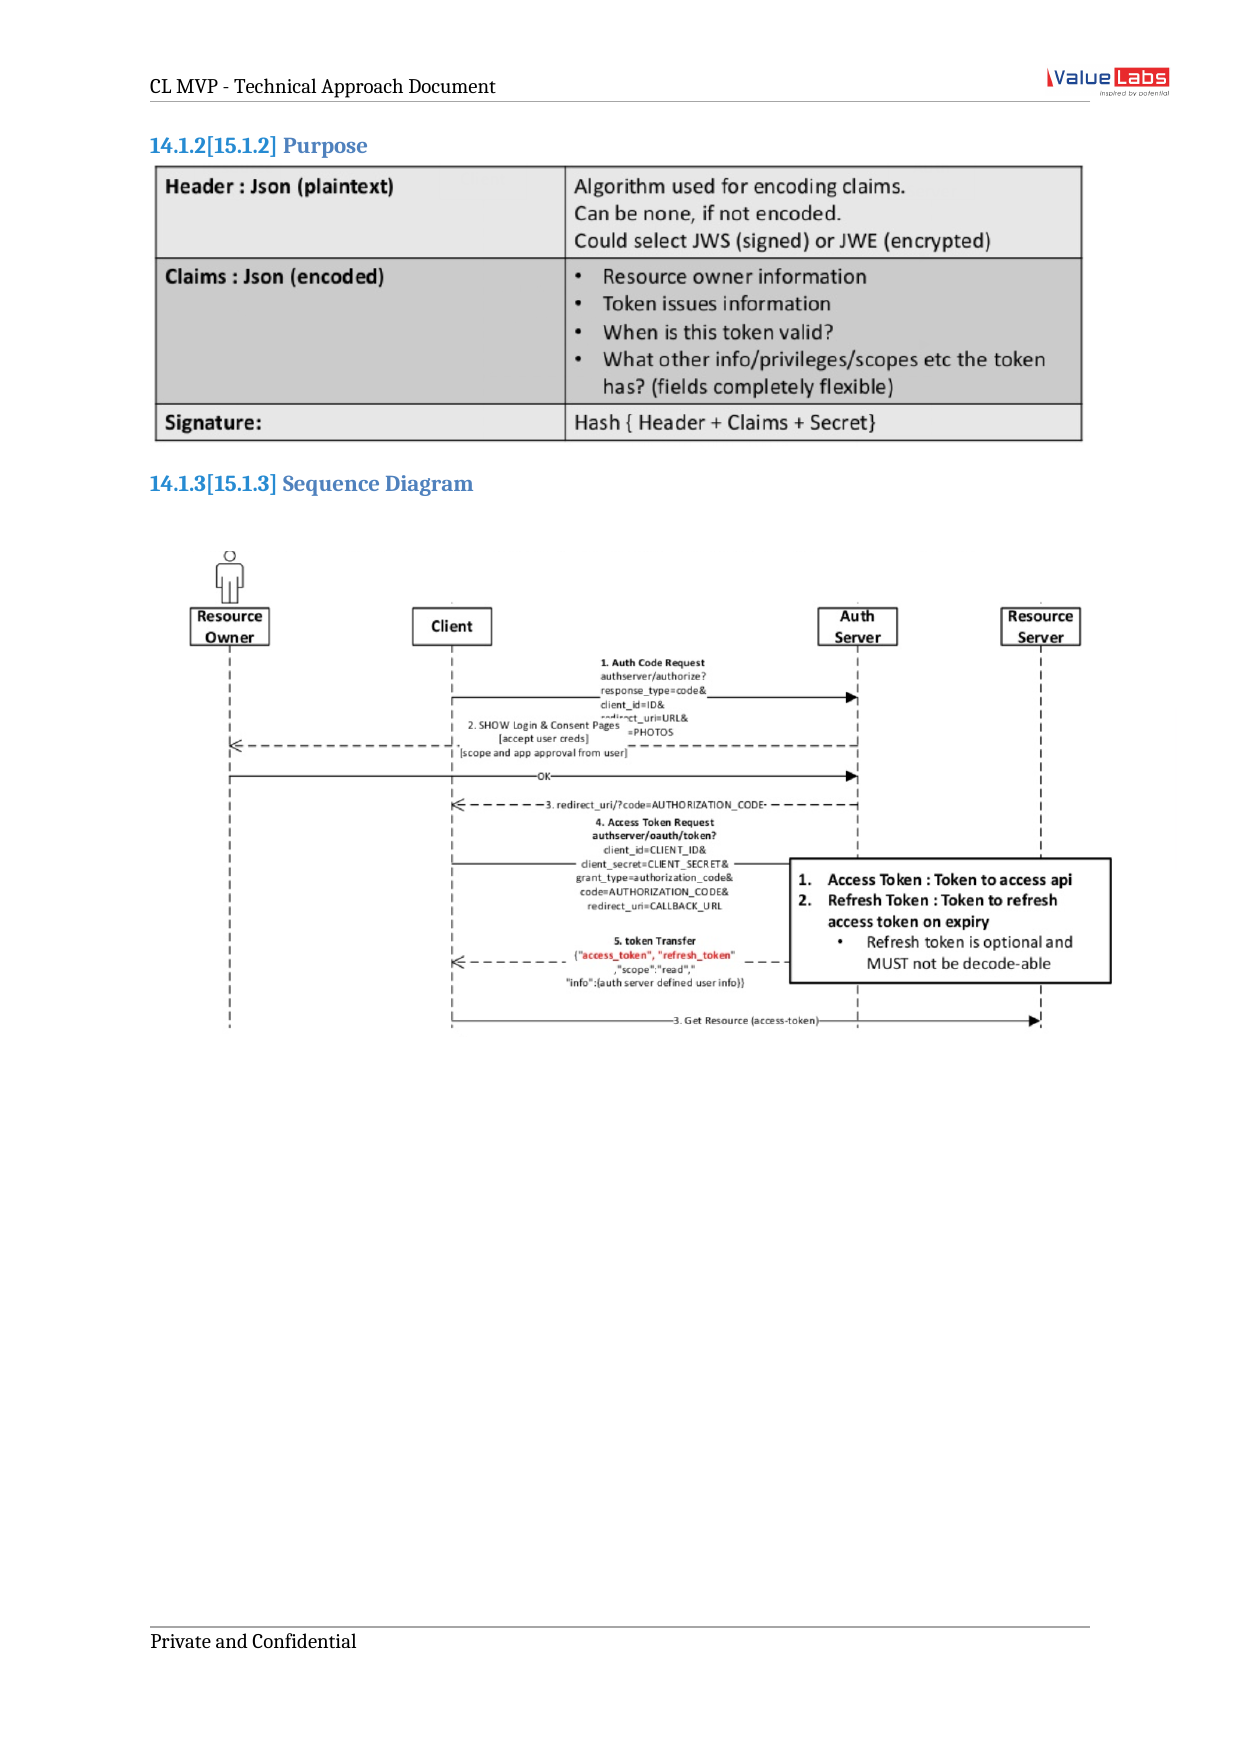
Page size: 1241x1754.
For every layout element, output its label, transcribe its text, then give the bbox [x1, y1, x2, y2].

picture [150, 551, 1177, 1037]
subtitle Sequence Diagram [150, 471, 1090, 497]
subtitle Purpose [150, 133, 1090, 159]
picture [1045, 64, 1171, 96]
picture [150, 163, 1091, 447]
